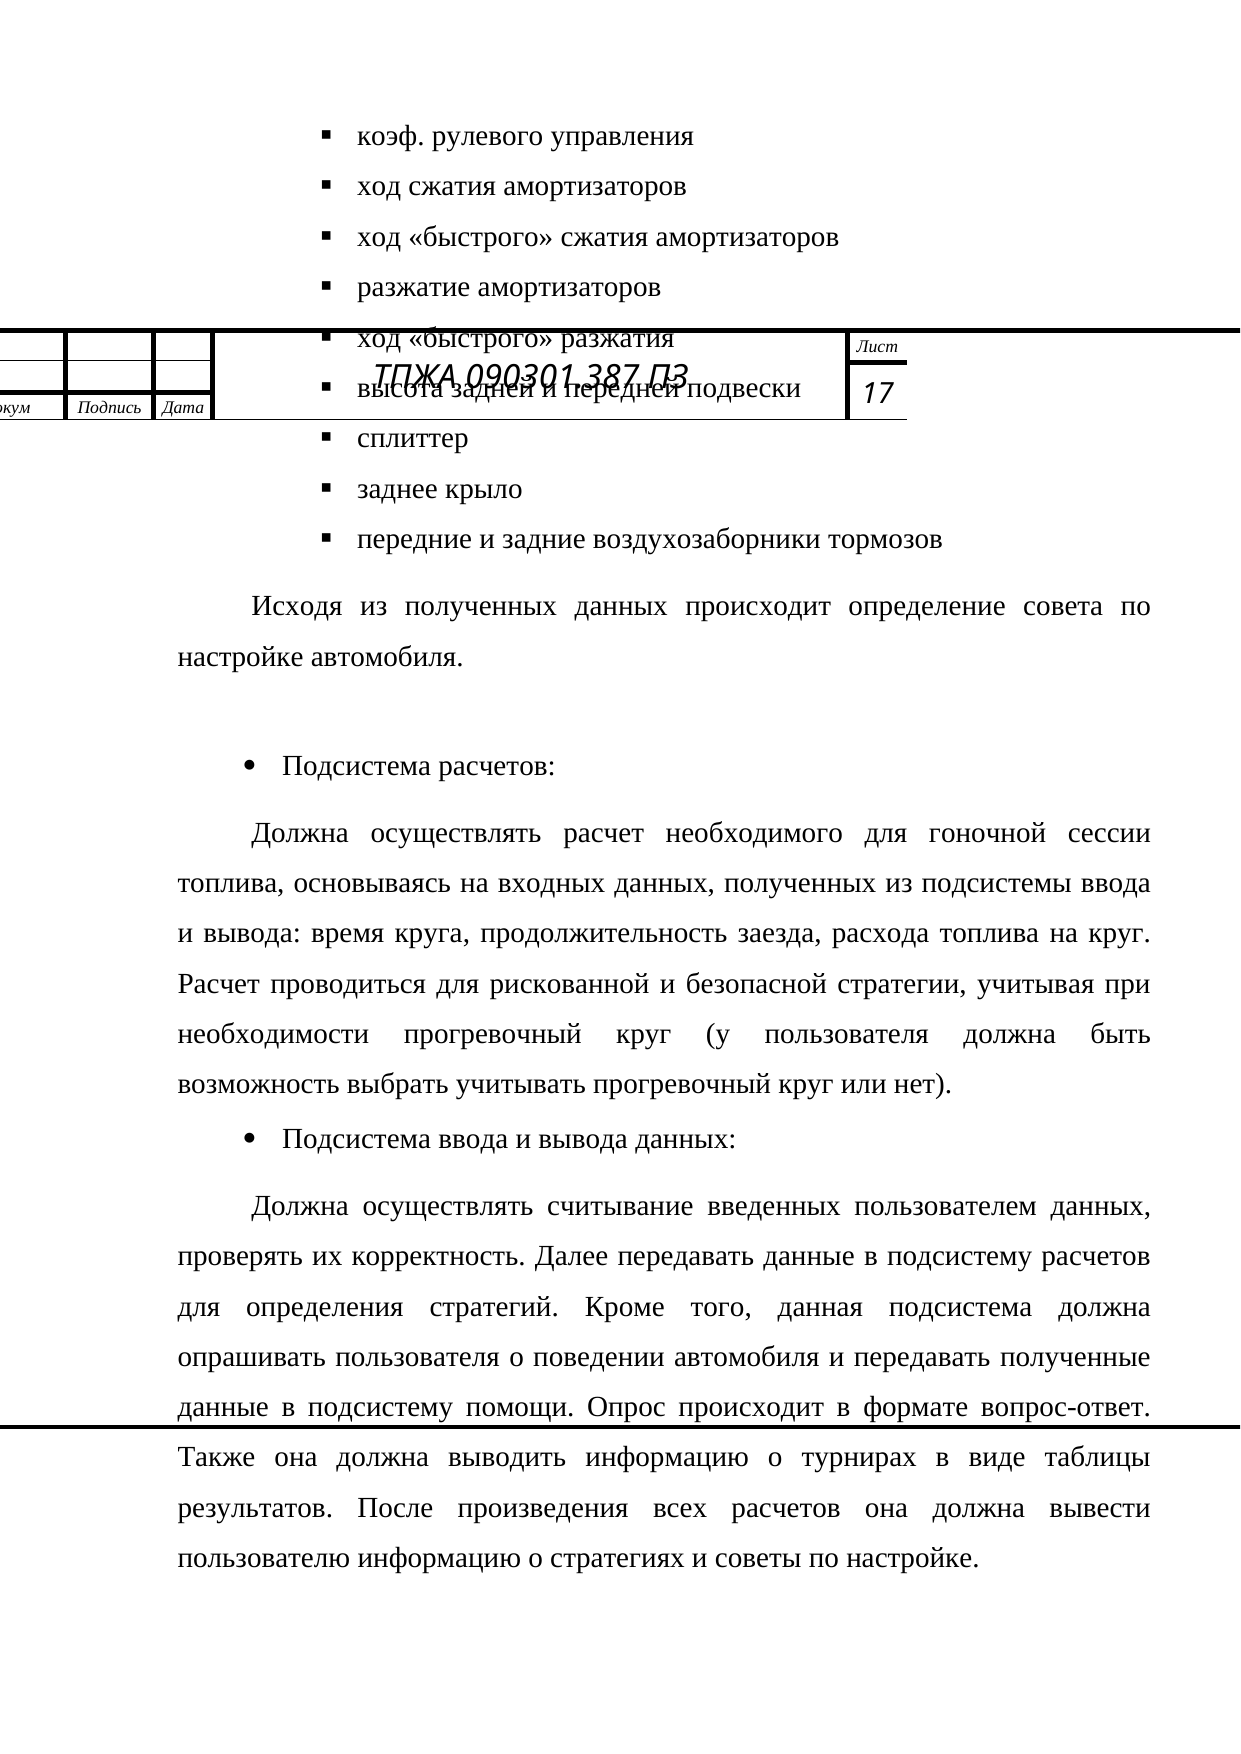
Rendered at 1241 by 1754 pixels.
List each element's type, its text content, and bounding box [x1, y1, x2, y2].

list заднее крыло [319, 471, 1152, 505]
text Должна осуществлять расчет необходимого для гоночной сессии топлива, основываясь на входных данных, полученных из подсистемы ввода и вывода: время круга, продолжительность заезда, расхода топлива на круг. Расчет проводиться для рискованной и безопасной стратегии, учитывая при необходимости прогревочный круг (у пользователя должна быть возможность выбрать учитывать прогревочный круг или нет). [177, 815, 1152, 1100]
list ход «быстрого» разжатия [319, 320, 1152, 353]
list коэф. рулевого управления [319, 118, 1152, 152]
list Подсистема расчетов: [244, 748, 1152, 781]
list ход «быстрого» сжатия амортизаторов [319, 219, 1152, 253]
list передние и задние воздухозаборники тормозов [319, 521, 1152, 555]
list высота задней и передней подвески [319, 370, 845, 404]
text Должна осуществлять считывание введенных пользователем данных, проверять их корректность. Далее передавать данные в подсистему расчетов для определения стратегий. Кроме того, данная подсистема должна опрашивать пользователя о поведении автомобиля и передавать полученные данные в подсистему помощи. Опрос происходит в формате вопрос-ответ. Также она должна выводить информацию о турнирах в виде таблицы результатов. После произведения всех расчетов она должна вывести пользователю информацию о стратегиях и советы по настройке. [177, 1188, 1152, 1574]
list сплиттер [319, 421, 1152, 454]
list высота задней и передней подвески [850, 370, 1152, 404]
list ход сжатия амортизаторов [319, 168, 1152, 202]
text Исходя из полученных данных происходит определение совета по настройке автомобиля. [177, 588, 1152, 672]
list разжатие амортизаторов [319, 269, 1152, 303]
list Подсистема ввода и вывода данных: [244, 1121, 1152, 1154]
